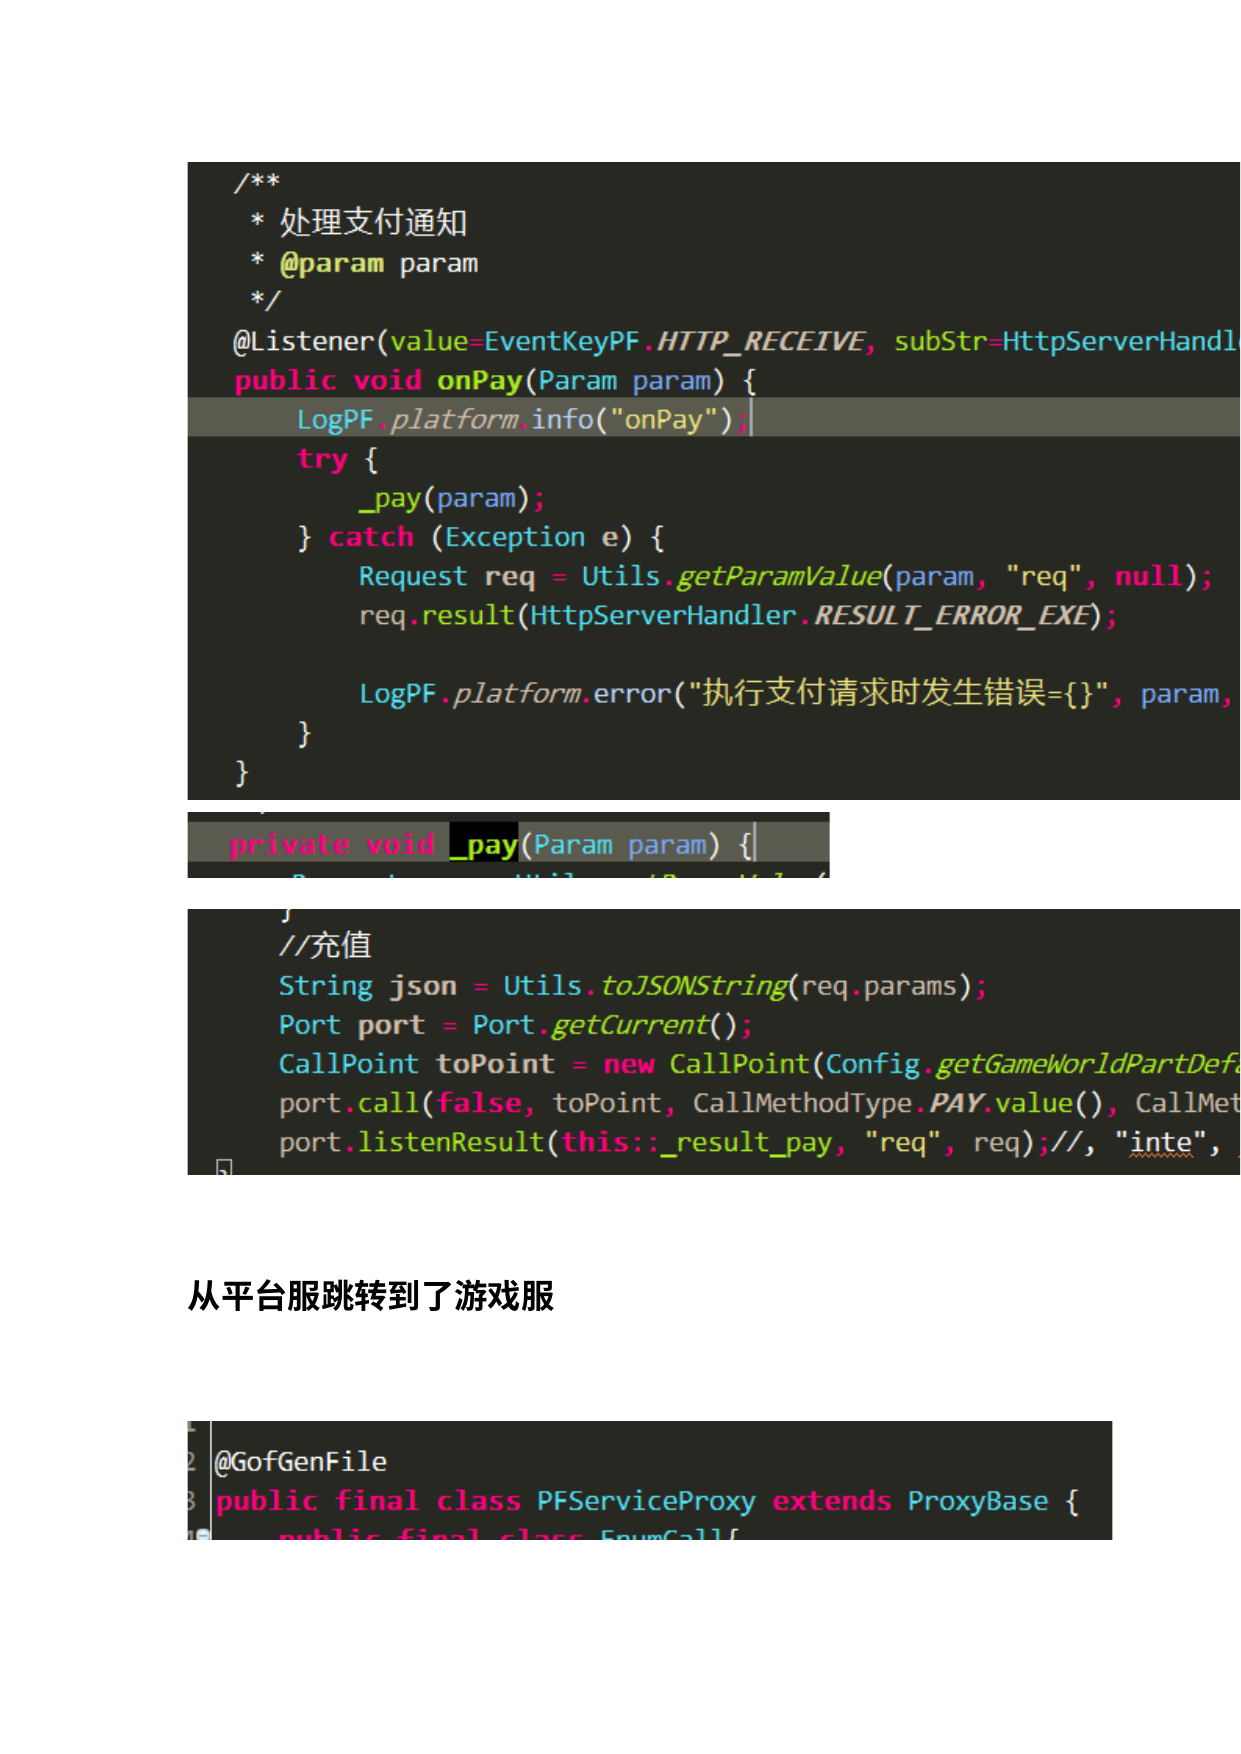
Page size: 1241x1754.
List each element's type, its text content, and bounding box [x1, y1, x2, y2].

picture [187, 162, 1241, 800]
picture [187, 1421, 1113, 1540]
subtitle 从平台服跳转到了游戏服 [187, 1262, 1053, 1327]
picture [187, 812, 830, 878]
picture [187, 909, 1241, 1175]
